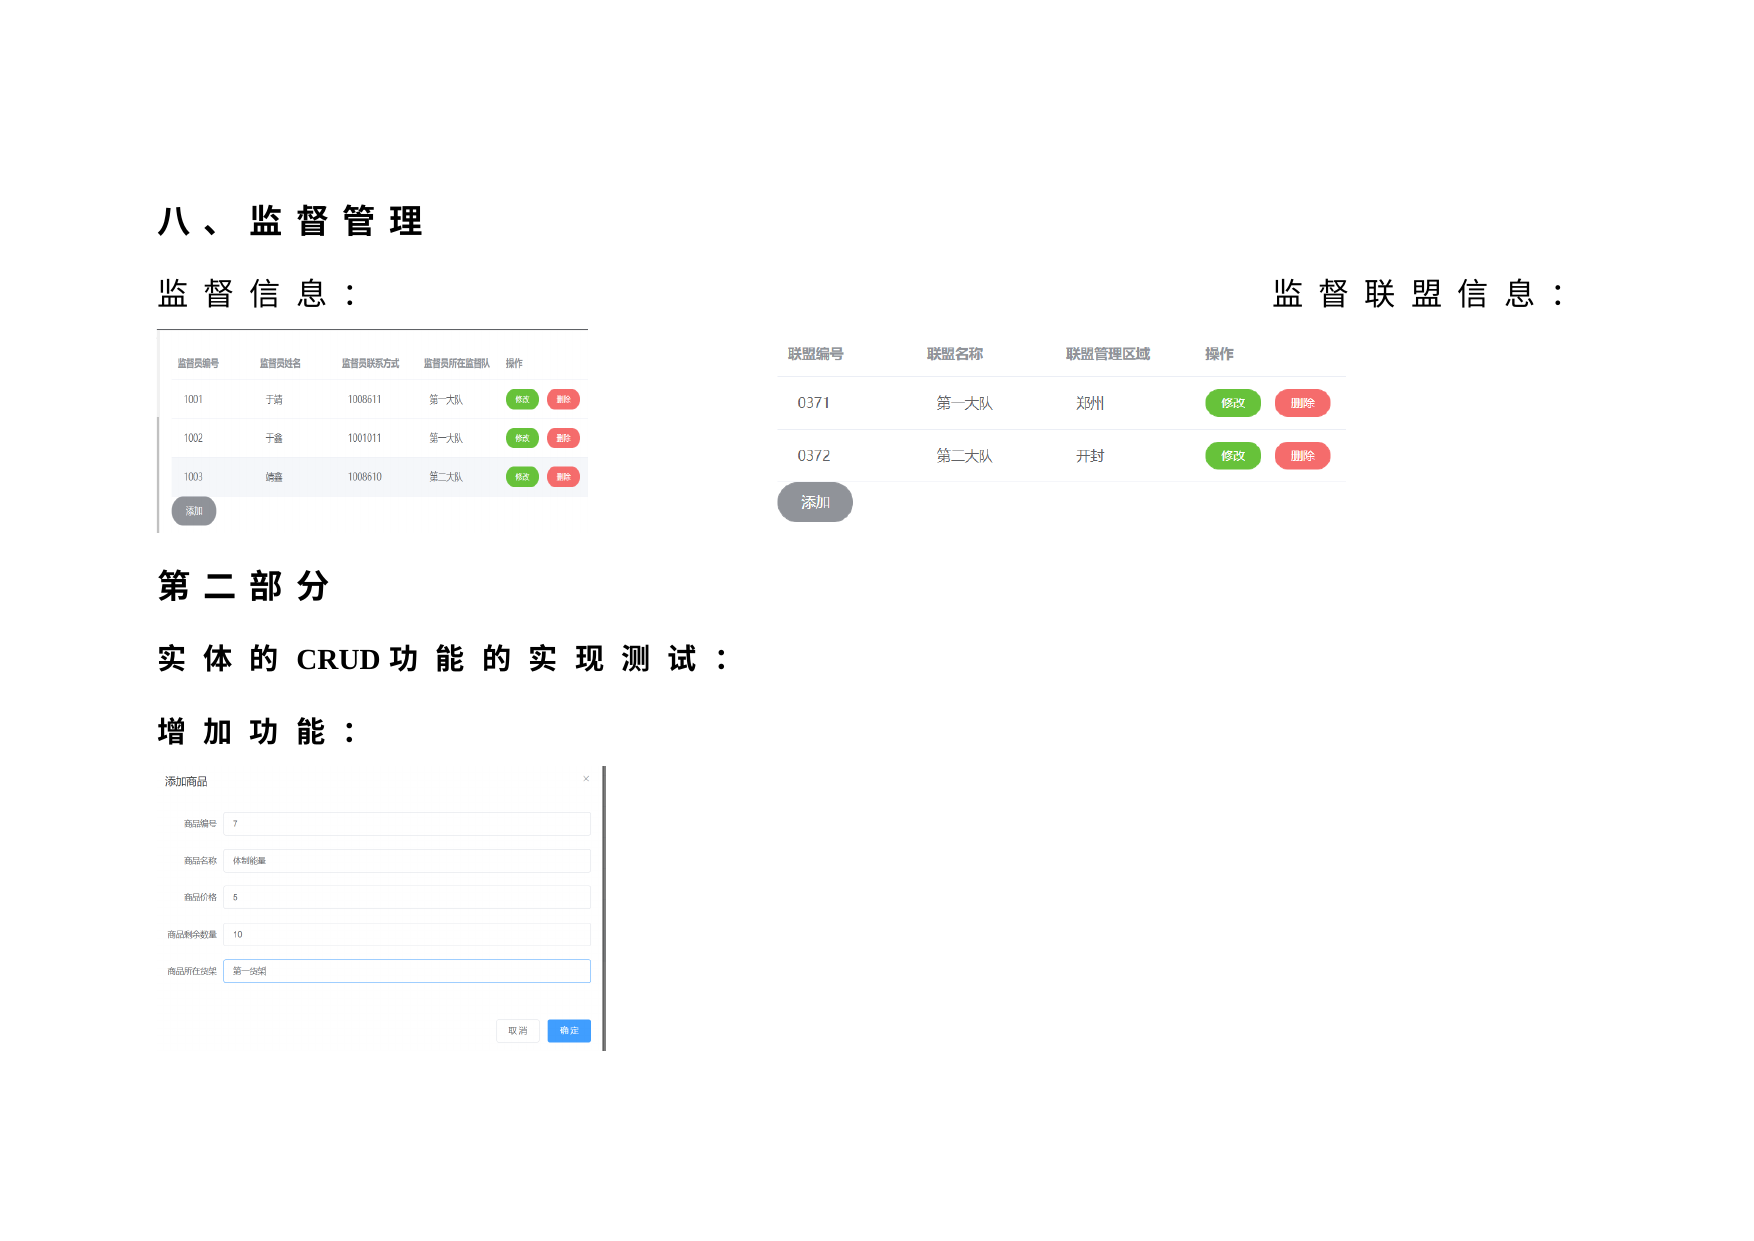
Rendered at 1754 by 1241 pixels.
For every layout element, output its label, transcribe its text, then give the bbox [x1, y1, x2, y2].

text 第二部分 [157, 547, 1597, 620]
list 八、监督管理 [157, 183, 1597, 256]
picture [762, 328, 1346, 533]
picture [156, 329, 588, 533]
text 增加功能： [157, 693, 1597, 766]
list 监督信息： 监督联盟信息： [157, 256, 1597, 328]
picture [156, 766, 606, 1051]
text 实体的CRUD功能的实现测试： [157, 620, 1597, 693]
